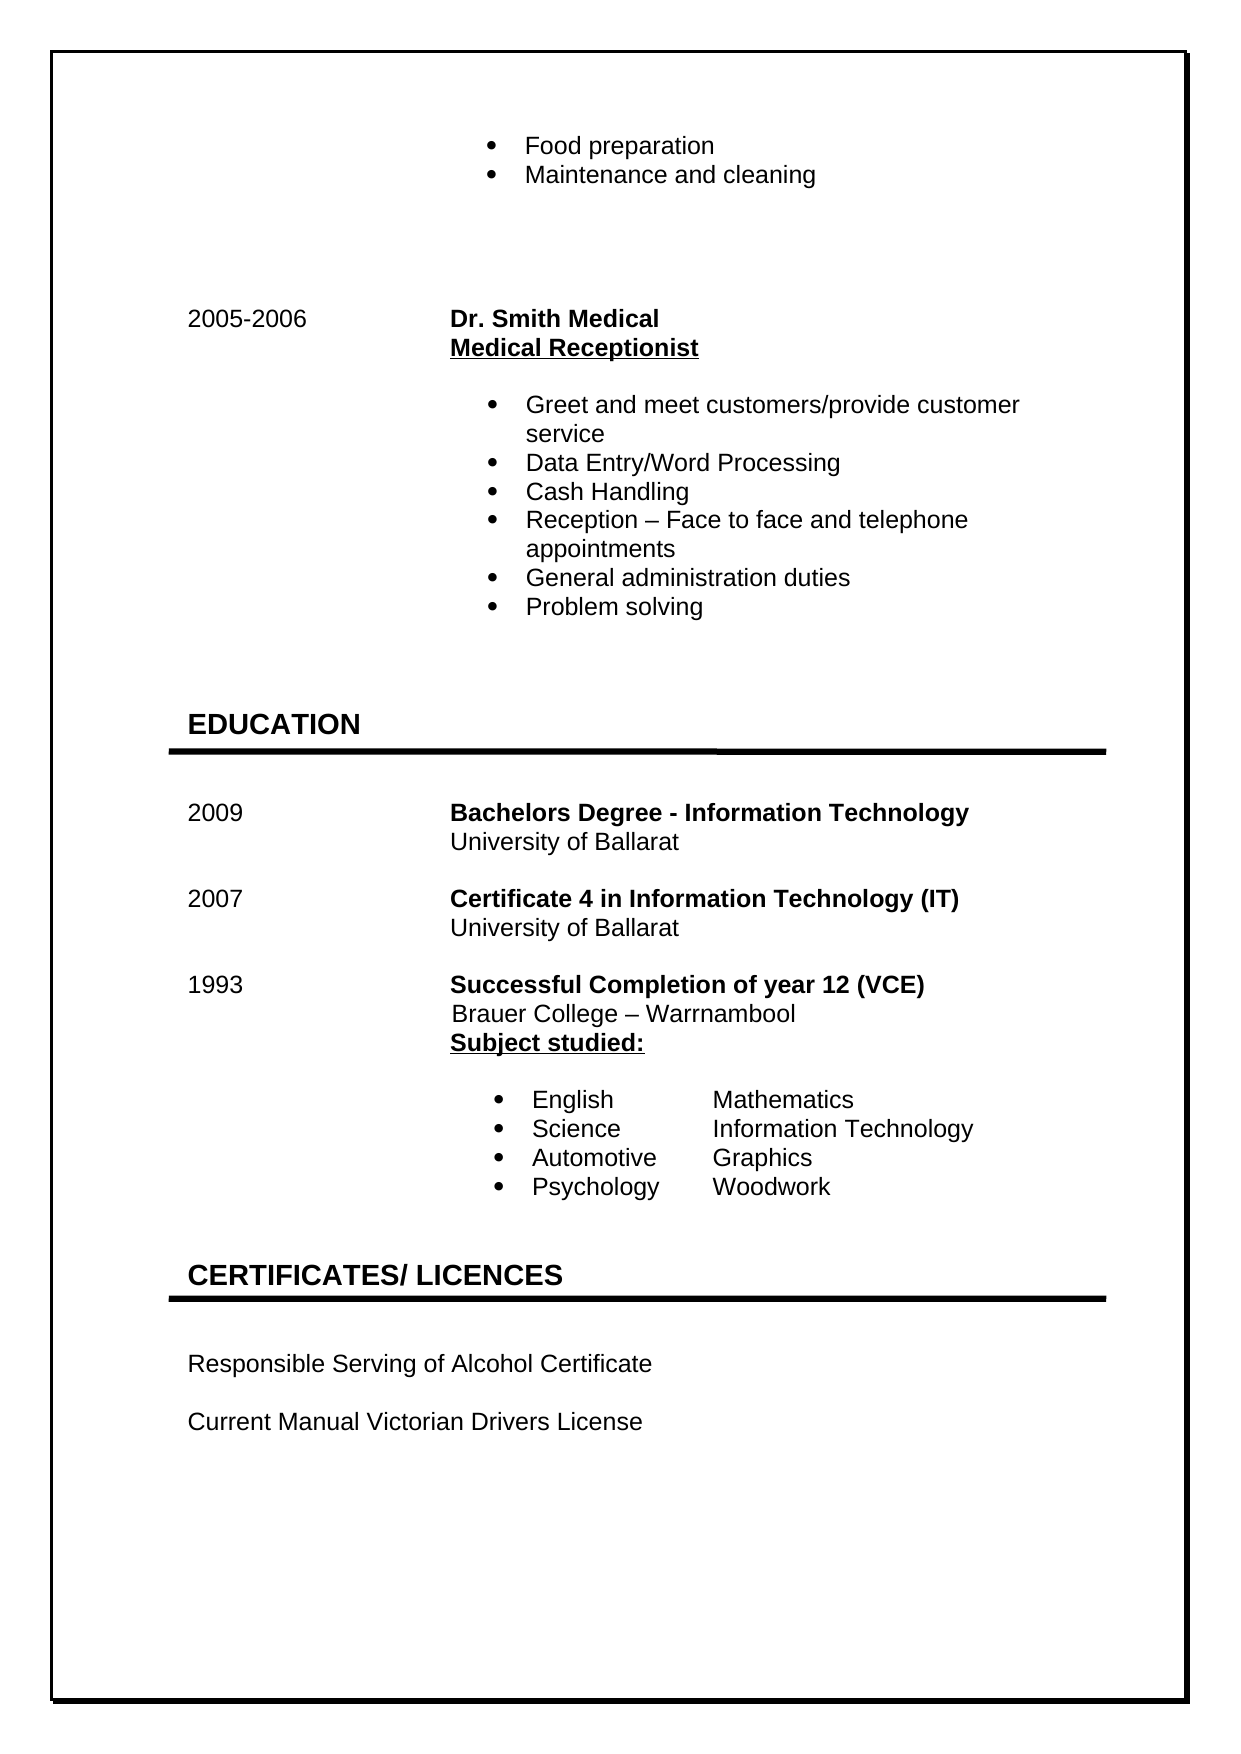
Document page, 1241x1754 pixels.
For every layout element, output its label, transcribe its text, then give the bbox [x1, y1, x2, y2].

list Automotive Graphics [494, 1143, 1049, 1172]
list Cash Handling [488, 476, 1049, 505]
text 2007 Certificate 4 in Information Technology (IT) [187, 884, 1049, 913]
subtitle EDUCATION [187, 707, 1049, 740]
text 1993 Successful Completion of year 12 (VCE) [187, 970, 1049, 999]
list Reception – Face to face and telephone appointments [488, 505, 1049, 563]
list Psychology Woodwork [494, 1172, 1049, 1201]
list English Mathematics [494, 1085, 1049, 1114]
list Problem solving [488, 592, 1049, 621]
text Subject studied: [187, 1028, 1049, 1057]
text Current Manual Victorian Drivers License [187, 1407, 1049, 1436]
list Data Entry/Word Processing [488, 448, 1049, 476]
text Responsible Serving of Alcohol Certificate [187, 1349, 1049, 1378]
list General administration duties [488, 563, 1049, 592]
text 2005-2006 Dr. Smith Medical [187, 304, 1049, 332]
text Brauer College – Warrnambool [187, 999, 1049, 1028]
list Food preparation [487, 131, 1049, 160]
text Medical Receptionist [187, 332, 1049, 361]
list Maintenance and cleaning [487, 160, 1049, 189]
subtitle CERTIFICATES/ LICENCES [187, 1258, 1049, 1292]
list Science Information Technology [494, 1114, 1049, 1143]
list Greet and meet customers/provide customer service [488, 390, 1049, 448]
text 2009 Bachelors Degree - Information Technology [187, 798, 1049, 827]
text University of Ballarat [187, 913, 1049, 942]
text University of Ballarat [187, 827, 1049, 855]
